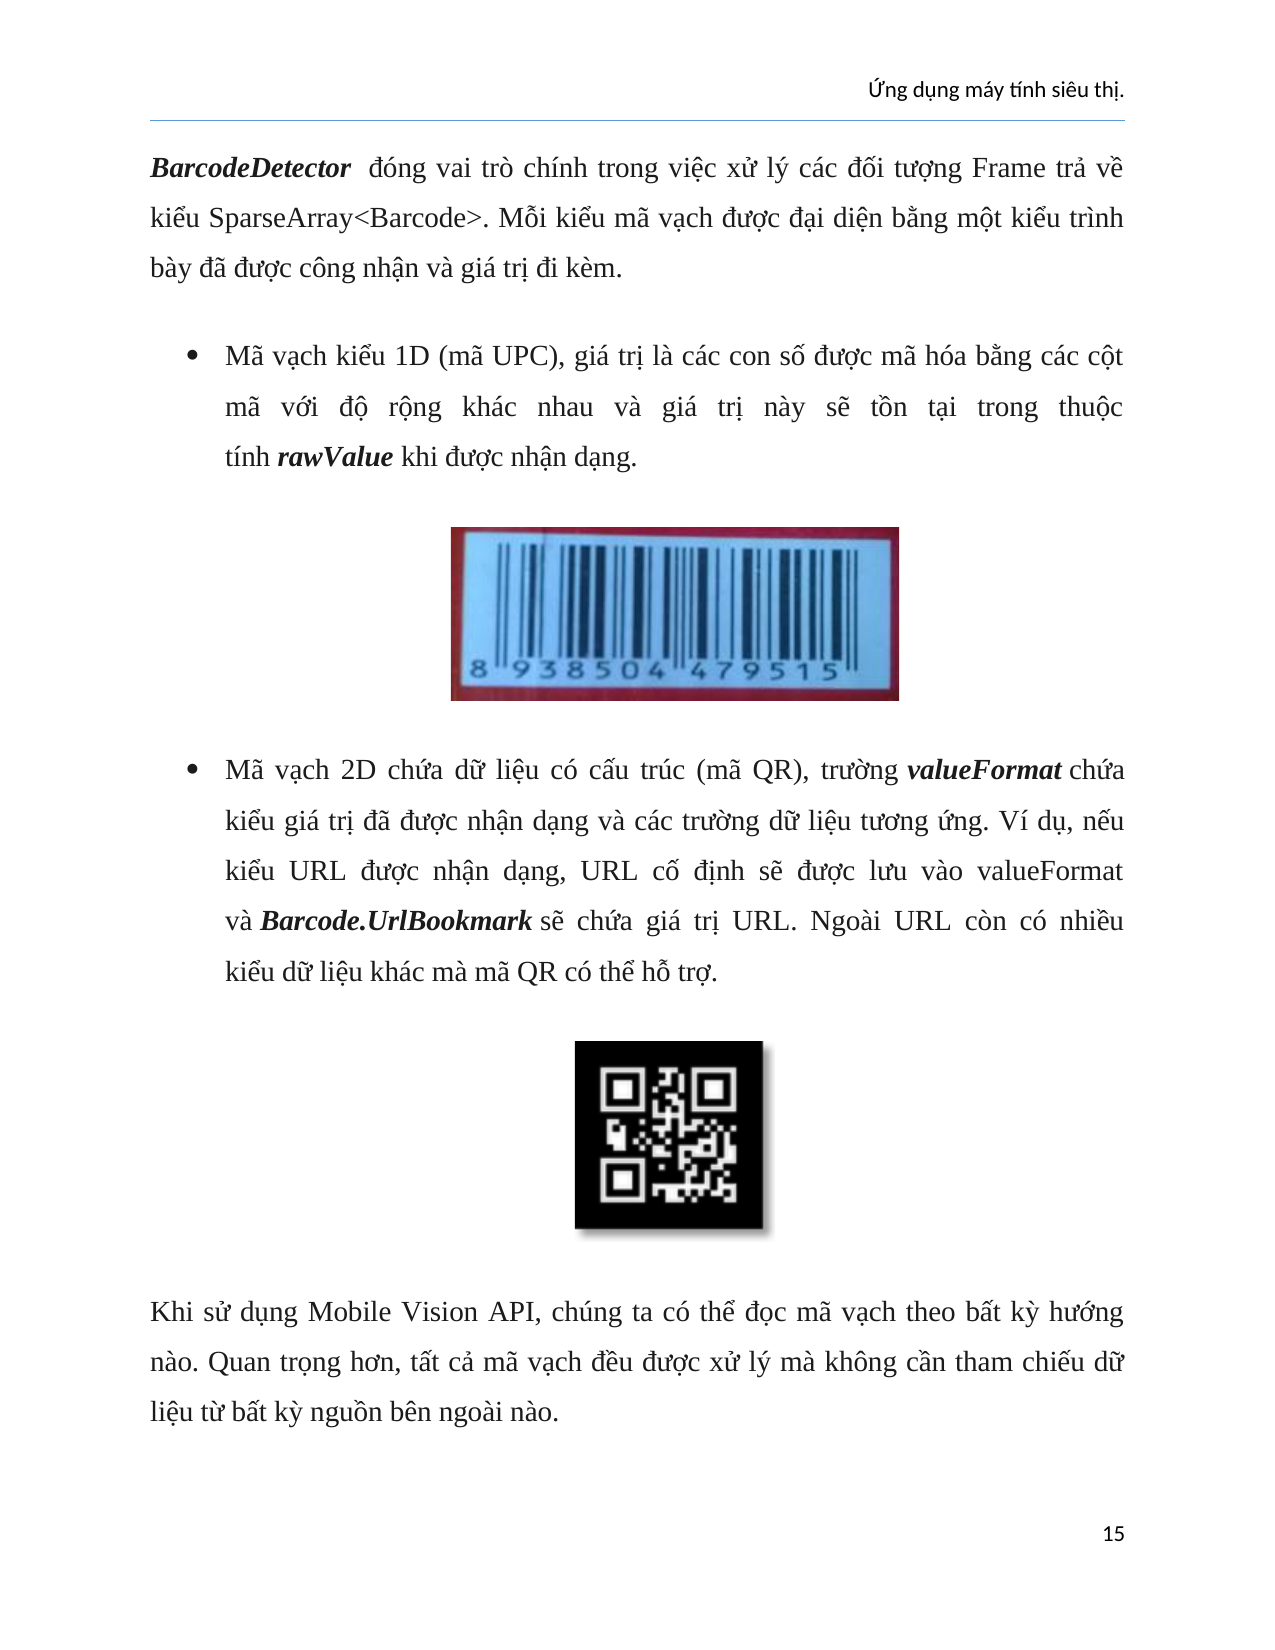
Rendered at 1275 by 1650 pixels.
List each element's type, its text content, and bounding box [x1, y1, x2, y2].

list Mã vạch 2D chứa dữ liệu có cấu trúc (mã QR), trường valueFormat chứa kiểu giá trị đã được nhận dạng và các trường dữ liệu tương ứng. Ví dụ, nếu kiểu URL được nhận dạng, URL cố định sẽ được lưu vào valueFormat và Barcode.UrlBookmark sẽ chứa giá trị URL. Ngoài URL còn có nhiều kiểu dữ liệu khác mà mã QR có thể hỗ trợ. [187, 752, 1125, 987]
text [150, 150, 1125, 284]
list Mã vạch kiểu 1D (mã UPC), giá trị là các con số được mã hóa bằng các cột mã với độ rộng khác nhau và giá trị này sẽ tồn tại trong thuộc tính rawValue khi được nhận dạng. [187, 338, 1125, 473]
picture [574, 1041, 776, 1242]
text Khi sử dụng Mobile Vision API, chúng ta có thể đọc mã vạch theo bất kỳ hướng nào. Quan trọng hơn, tất cả mã vạch đều được xử lý mà không cần tham chiếu dữ liệu từ bất kỳ nguồn bên ngoài nào. [150, 1294, 1125, 1428]
picture [450, 527, 900, 701]
